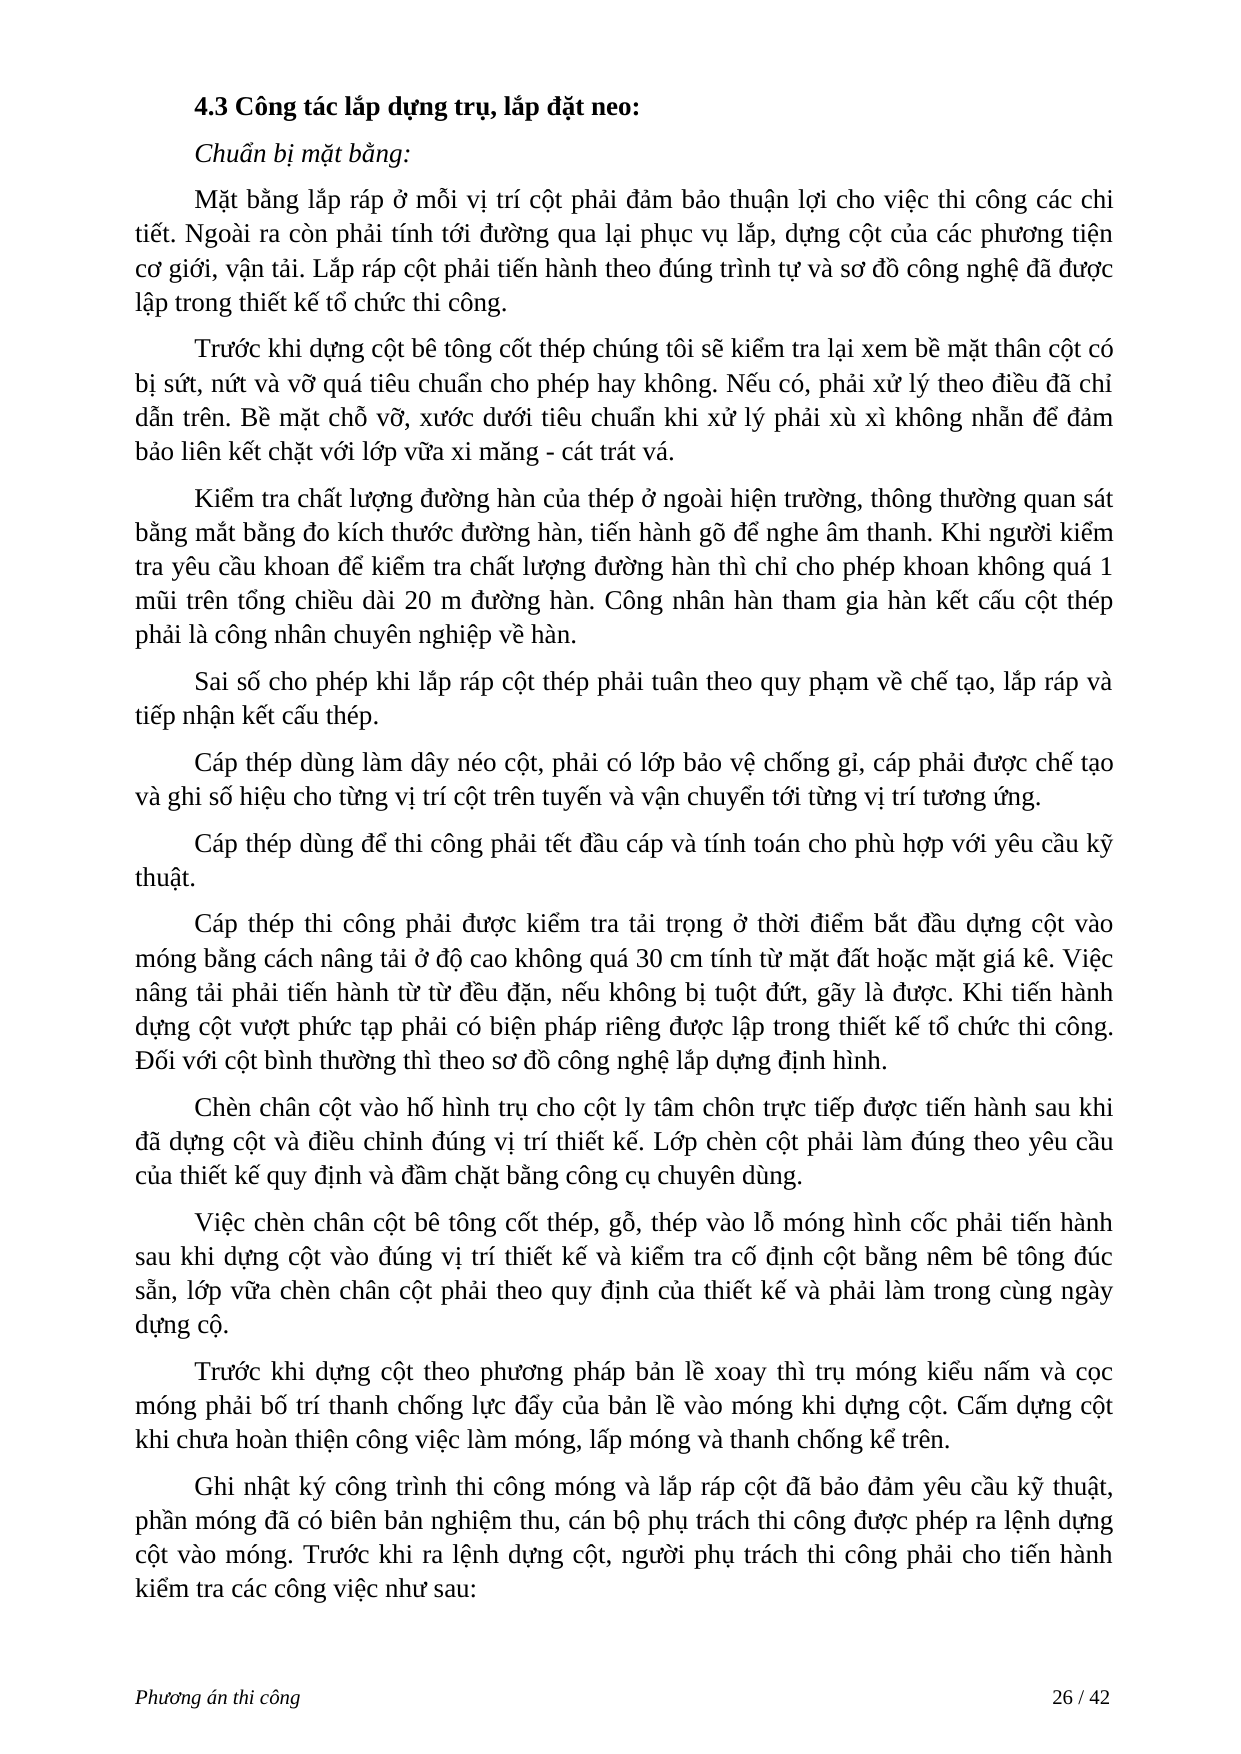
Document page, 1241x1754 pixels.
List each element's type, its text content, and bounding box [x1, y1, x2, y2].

text Trước khi dựng cột bê tông cốt thép chúng tôi sẽ kiểm tra lại xem bề mặt thân cột có bị sứt, nứt và vỡ quá tiêu chuẩn cho phép hay không. Nếu có, phải xử lý theo điều đã chỉ dẫn trên. Bề mặt chỗ vỡ, xước dưới tiêu chuẩn khi xử lý phải xù xì không nhẵn để đảm bảo liên kết chặt với lớp vữa xi măng - cát trát vá. [135, 332, 1115, 466]
text Chuẩn bị mặt bằng: [135, 137, 1115, 168]
text Cáp thép dùng để thi công phải tết đầu cáp và tính toán cho phù hợp với yêu cầu kỹ thuật. [135, 827, 1115, 892]
text Chèn chân cột vào hố hình trụ cho cột ly tâm chôn trực tiếp được tiến hành sau khi đã dựng cột và điều chỉnh đúng vị trí thiết kế. Lớp chèn cột phải làm đúng theo yêu cầu của thiết kế quy định và đầm chặt bằng công cụ chuyên dùng. [135, 1091, 1115, 1190]
text Trước khi dựng cột theo phương pháp bản lề xoay thì trụ móng kiểu nấm và cọc móng phải bố trí thanh chống lực đẩy của bản lề vào móng khi dựng cột. Cấm dựng cột khi chưa hoàn thiện công việc làm móng, lấp móng và thanh chống kể trên. [135, 1355, 1115, 1454]
text Cáp thép dùng làm dây néo cột, phải có lớp bảo vệ chống gỉ, cáp phải được chế tạo và ghi số hiệu cho từng vị trí cột trên tuyến và vận chuyển tới từng vị trí tương ứng. [135, 746, 1115, 811]
text Kiểm tra chất lượng đường hàn của thép ở ngoài hiện trường, thông thường quan sát bằng mắt bằng đo kích thước đường hàn, tiến hành gõ để nghe âm thanh. Khi người kiểm tra yêu cầu khoan để kiểm tra chất lượng đường hàn thì chỉ cho phép khoan không quá 1 mũi trên tổng chiều dài 20 m đường hàn. Công nhân hàn tham gia hàn kết cấu cột thép phải là công nhân chuyên nghiệp về hàn. [135, 482, 1115, 649]
text Cáp thép thi công phải được kiểm tra tải trọng ở thời điểm bắt đầu dựng cột vào móng bằng cách nâng tải ở độ cao không quá 30 cm tính từ mặt đất hoặc mặt giá kê. Việc nâng tải phải tiến hành từ từ đều đặn, nếu không bị tuột đứt, gãy là được. Khi tiến hành dựng cột vượt phức tạp phải có biện pháp riêng được lập trong thiết kế tổ chức thi công. Đối với cột bình thường thì theo sơ đồ công nghệ lắp dựng định hình. [135, 907, 1115, 1075]
text Mặt bằng lắp ráp ở mỗi vị trí cột phải đảm bảo thuận lợi cho việc thi công các chi tiết. Ngoài ra còn phải tính tới đường qua lại phục vụ lắp, dựng cột của các phương tiện cơ giới, vận tải. Lắp ráp cột phải tiến hành theo đúng trình tự và sơ đồ công nghệ đã được lập trong thiết kế tổ chức thi công. [135, 183, 1115, 317]
text Sai số cho phép khi lắp ráp cột thép phải tuân theo quy phạm về chế tạo, lắp ráp và tiếp nhận kết cấu thép. [135, 665, 1115, 730]
text Ghi nhật ký công trình thi công móng và lắp ráp cột đã bảo đảm yêu cầu kỹ thuật, phần móng đã có biên bản nghiệm thu, cán bộ phụ trách thi công được phép ra lệnh dựng cột vào móng. Trước khi ra lệnh dựng cột, người phụ trách thi công phải cho tiến hành kiểm tra các công việc như sau: [135, 1470, 1115, 1604]
text Việc chèn chân cột bê tông cốt thép, gỗ, thép vào lỗ móng hình cốc phải tiến hành sau khi dựng cột vào đúng vị trí thiết kế và kiểm tra cố định cột bằng nêm bê tông đúc sẵn, lớp vữa chèn chân cột phải theo quy định của thiết kế và phải làm trong cùng ngày dựng cộ. [135, 1206, 1115, 1339]
text 4.3 Công tác lắp dựng trụ, lắp đặt neo: [194, 90, 1115, 121]
